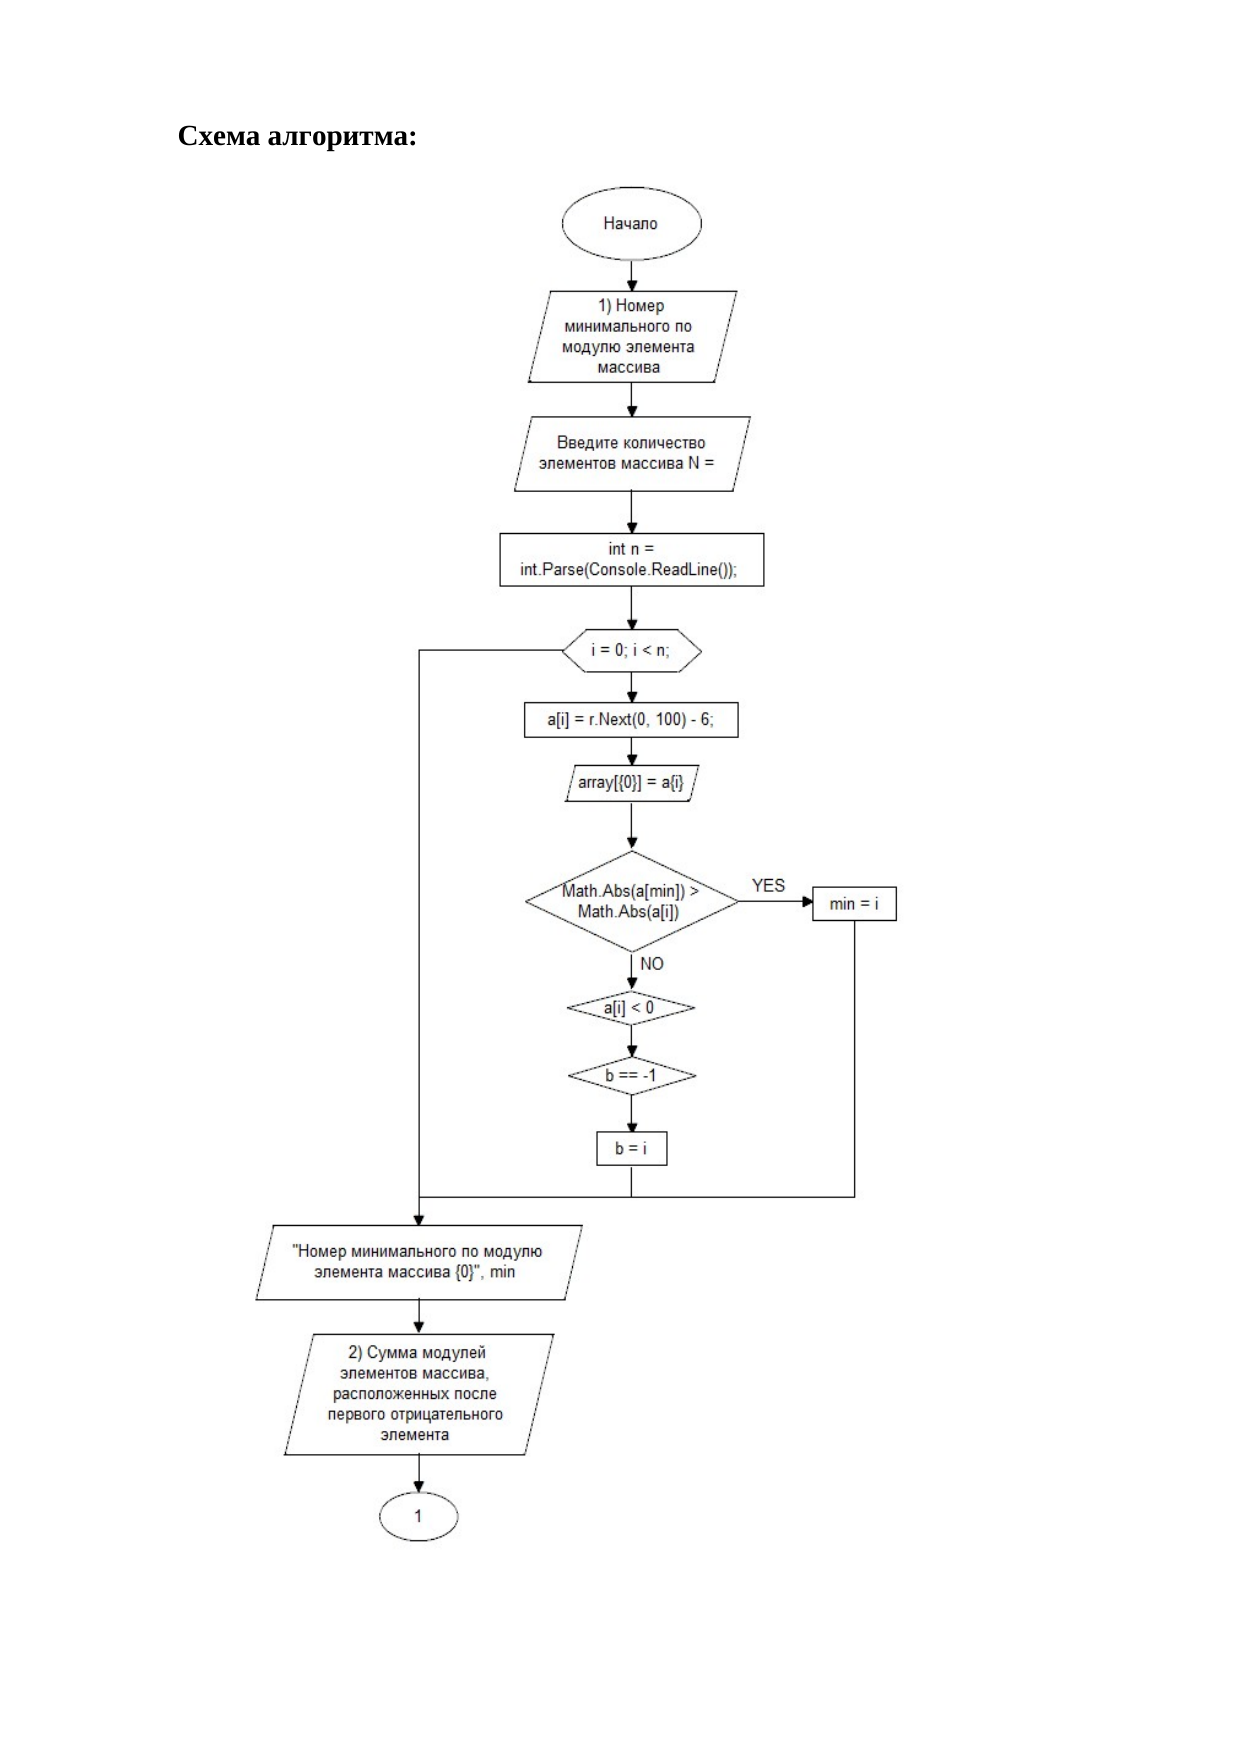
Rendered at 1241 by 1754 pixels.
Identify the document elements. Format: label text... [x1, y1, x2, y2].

picture [177, 155, 1151, 1594]
